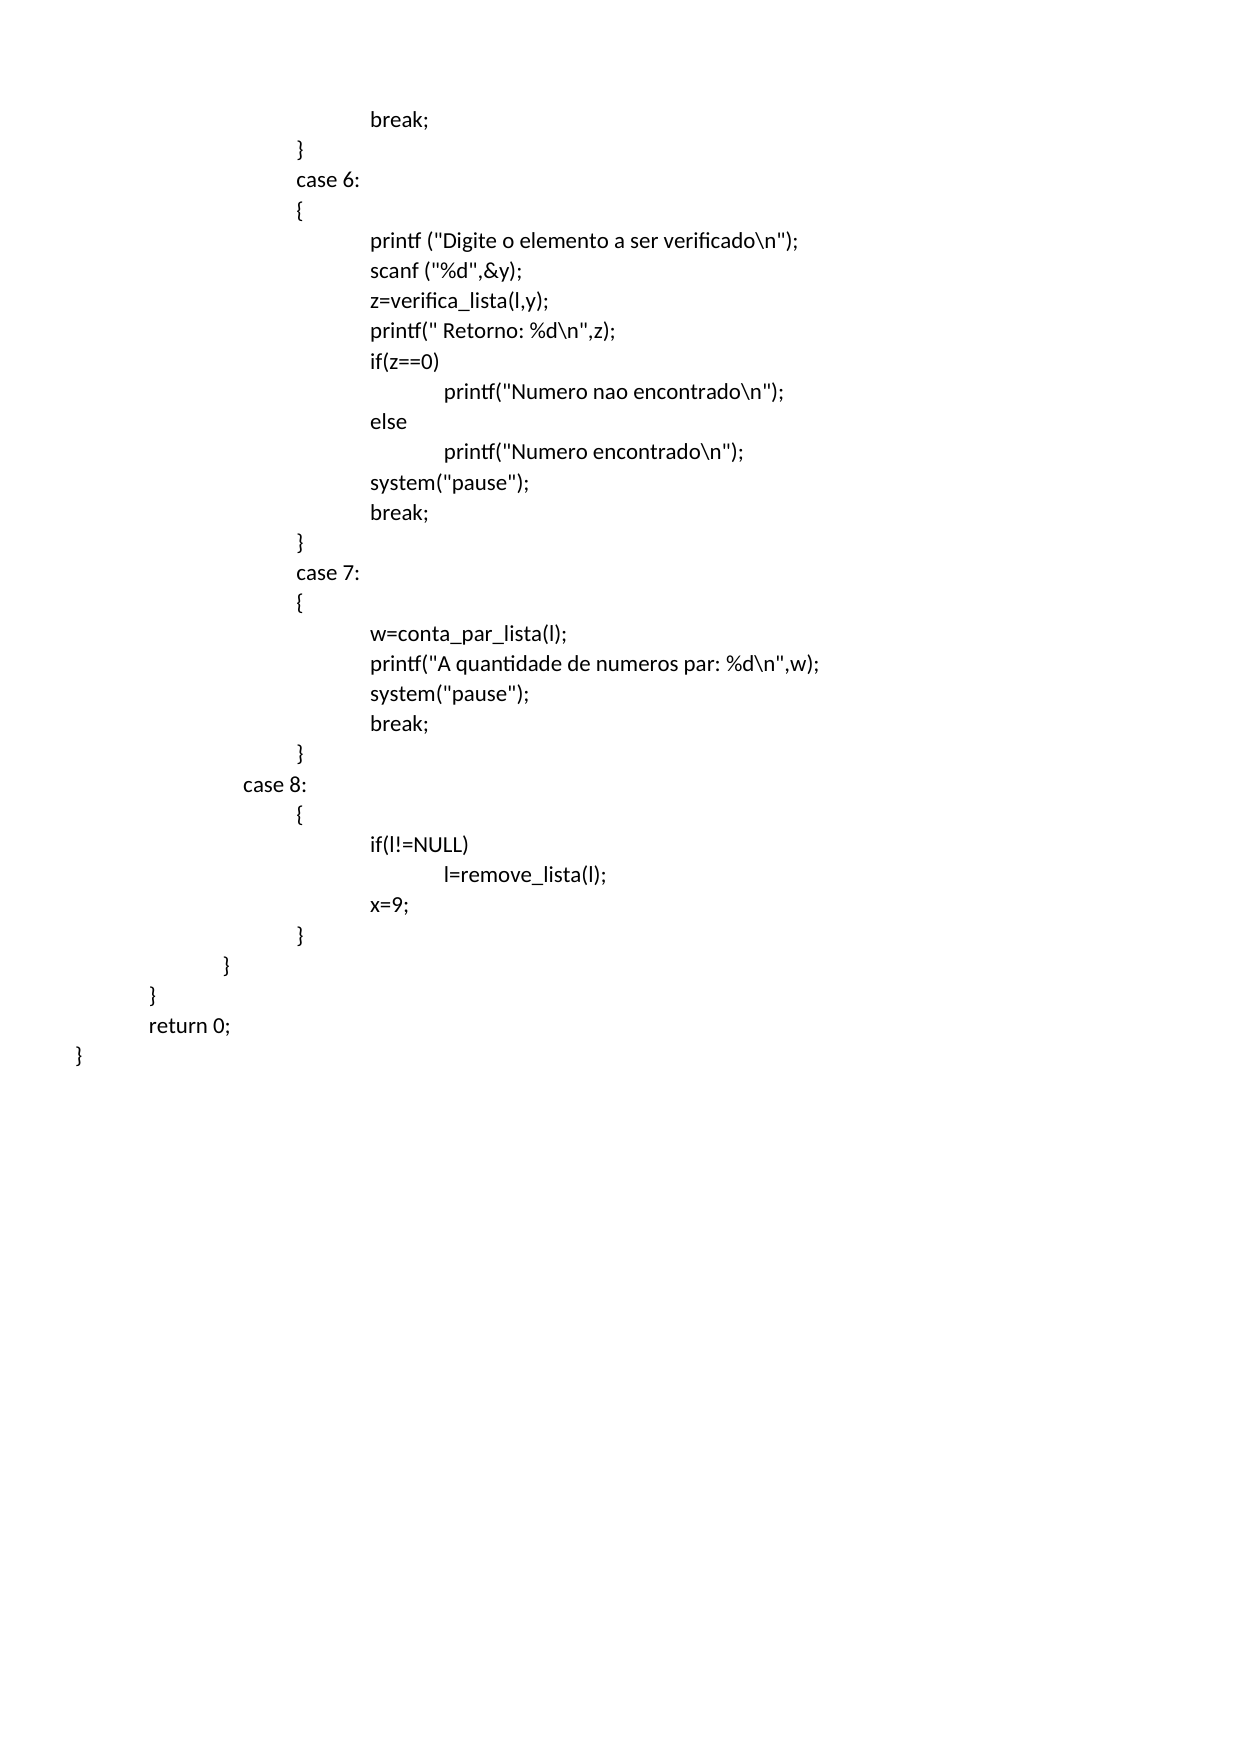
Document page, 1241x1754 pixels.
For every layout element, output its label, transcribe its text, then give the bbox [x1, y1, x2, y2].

text l=remove_lista(l); [75, 860, 1165, 888]
text case 7: [75, 558, 1165, 586]
text case 8: [75, 770, 1165, 798]
text } [75, 951, 1165, 979]
text w=conta_par_lista(l); [75, 619, 1165, 647]
text { [75, 196, 1165, 224]
text if(z==0) [75, 347, 1165, 375]
text if(l!=NULL) [75, 830, 1165, 858]
text scanf ("%d",&y); [75, 256, 1165, 284]
text system("pause"); [75, 679, 1165, 707]
text } [75, 528, 1165, 556]
text } [75, 921, 1165, 949]
text printf("Numero nao encontrado\n"); [75, 377, 1165, 405]
text } [75, 981, 1165, 1009]
text else [75, 407, 1165, 435]
text } [75, 739, 1165, 768]
text } [75, 135, 1165, 163]
text { [75, 800, 1165, 828]
text { [75, 588, 1165, 617]
text printf ("Digite o elemento a ser verificado\n"); [75, 226, 1165, 254]
text case 6: [75, 166, 1165, 194]
text return 0; [75, 1011, 1165, 1039]
text x=9; [75, 891, 1165, 919]
text printf("A quantidade de numeros par: %d\n",w); [75, 649, 1165, 677]
text z=verifica_lista(l,y); [75, 286, 1165, 314]
text break; [75, 105, 1165, 133]
text break; [75, 498, 1165, 526]
text system("pause"); [75, 468, 1165, 496]
text printf(" Retorno: %d\n",z); [75, 317, 1165, 345]
text printf("Numero encontrado\n"); [75, 437, 1165, 466]
text break; [75, 709, 1165, 737]
text } [75, 1042, 1165, 1070]
